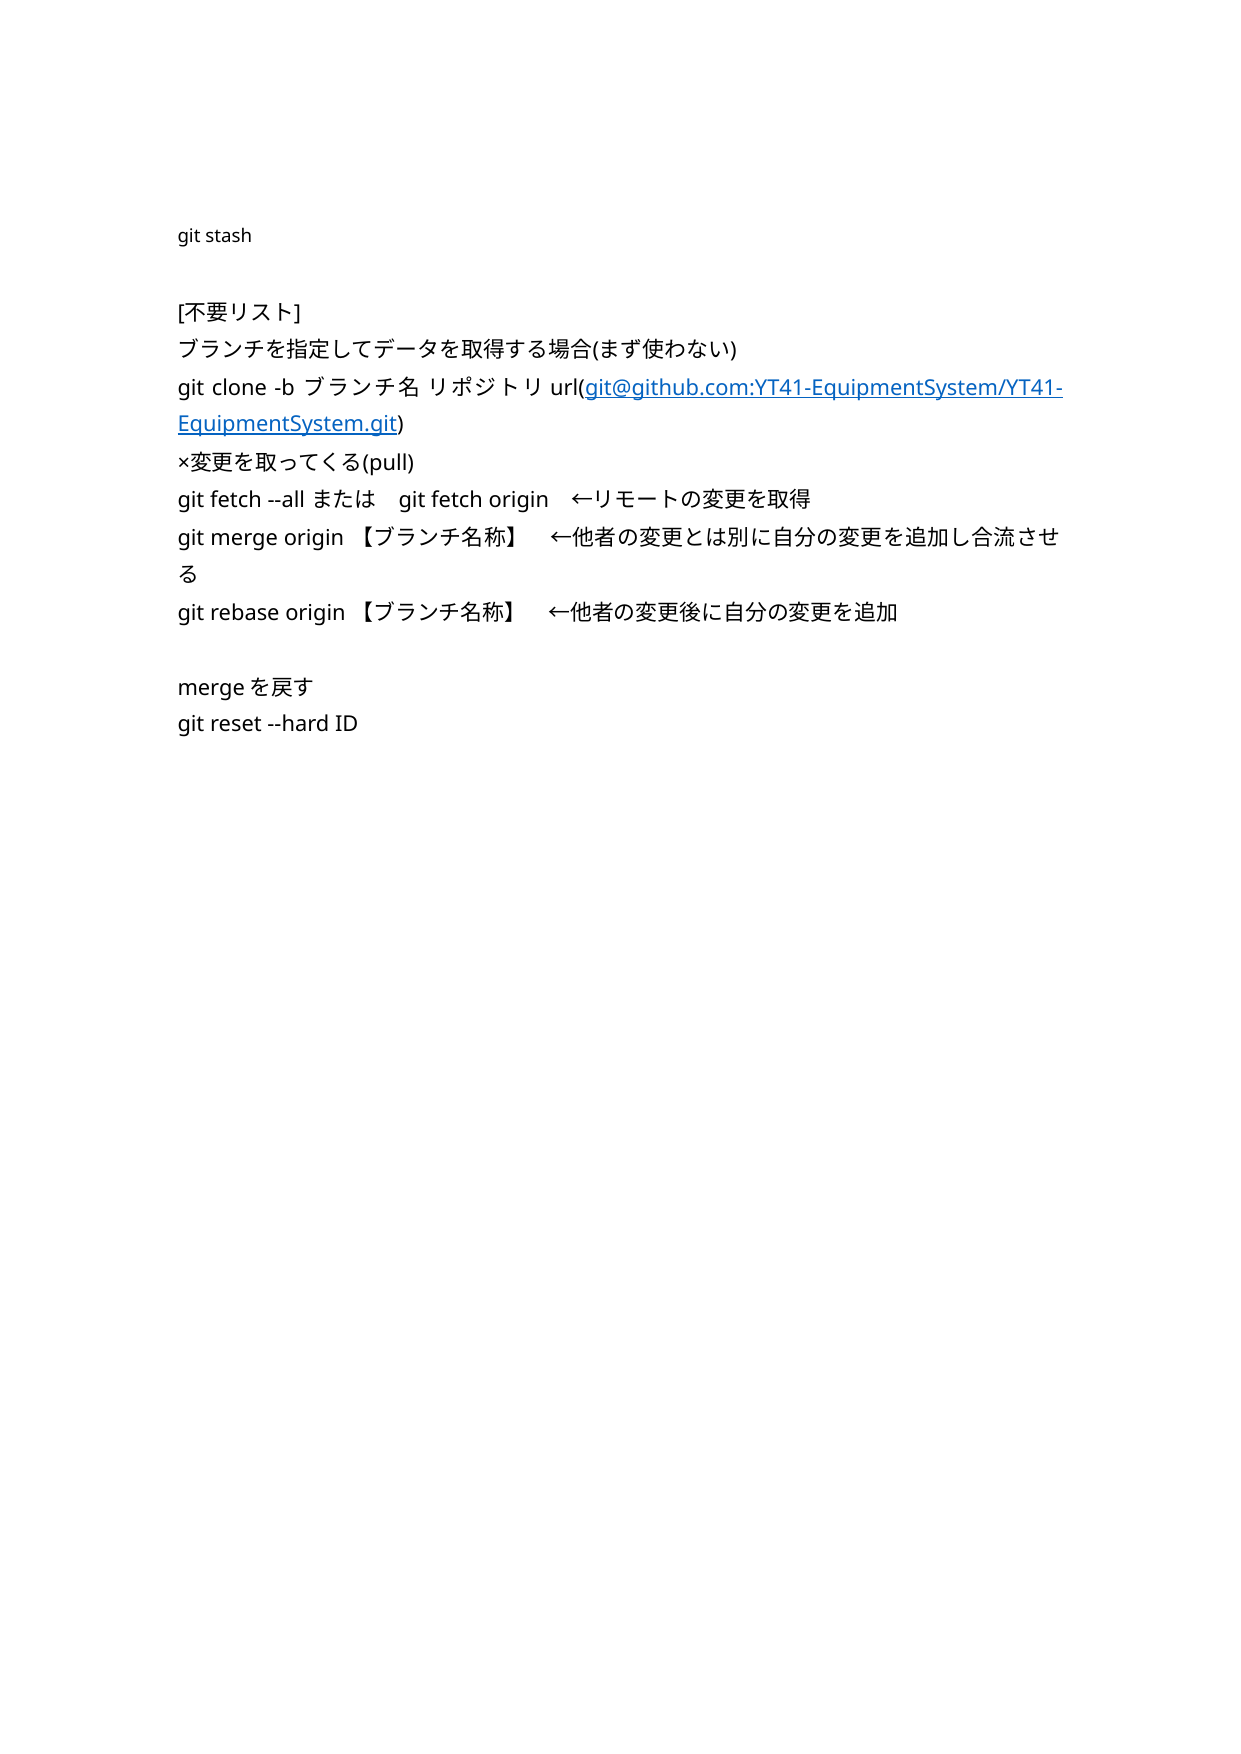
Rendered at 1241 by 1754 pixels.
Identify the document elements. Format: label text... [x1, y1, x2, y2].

text [不要リスト] [177, 292, 1063, 329]
text git merge origin 【ブランチ名称】 ←他者の変更とは別に自分の変更を追加し合流させる [177, 517, 1063, 592]
text git rebase origin 【ブランチ名称】 ←他者の変更後に自分の変更を追加 [177, 592, 1063, 629]
text git fetch --all または git fetch origin ←リモートの変更を取得 [177, 479, 1063, 517]
text git reset --hard ID [177, 704, 1063, 742]
text mergeを戻す [177, 667, 1063, 704]
text git clone -b ブランチ名 リポジトリurl(git@github.com:YT41-EquipmentSystem/YT41-EquipmentSystem.git) [177, 367, 1063, 442]
text ×変更を取ってくる(pull) [177, 442, 1063, 479]
text git stash [177, 217, 1063, 254]
text ブランチを指定してデータを取得する場合(まず使わない) [177, 329, 1063, 367]
